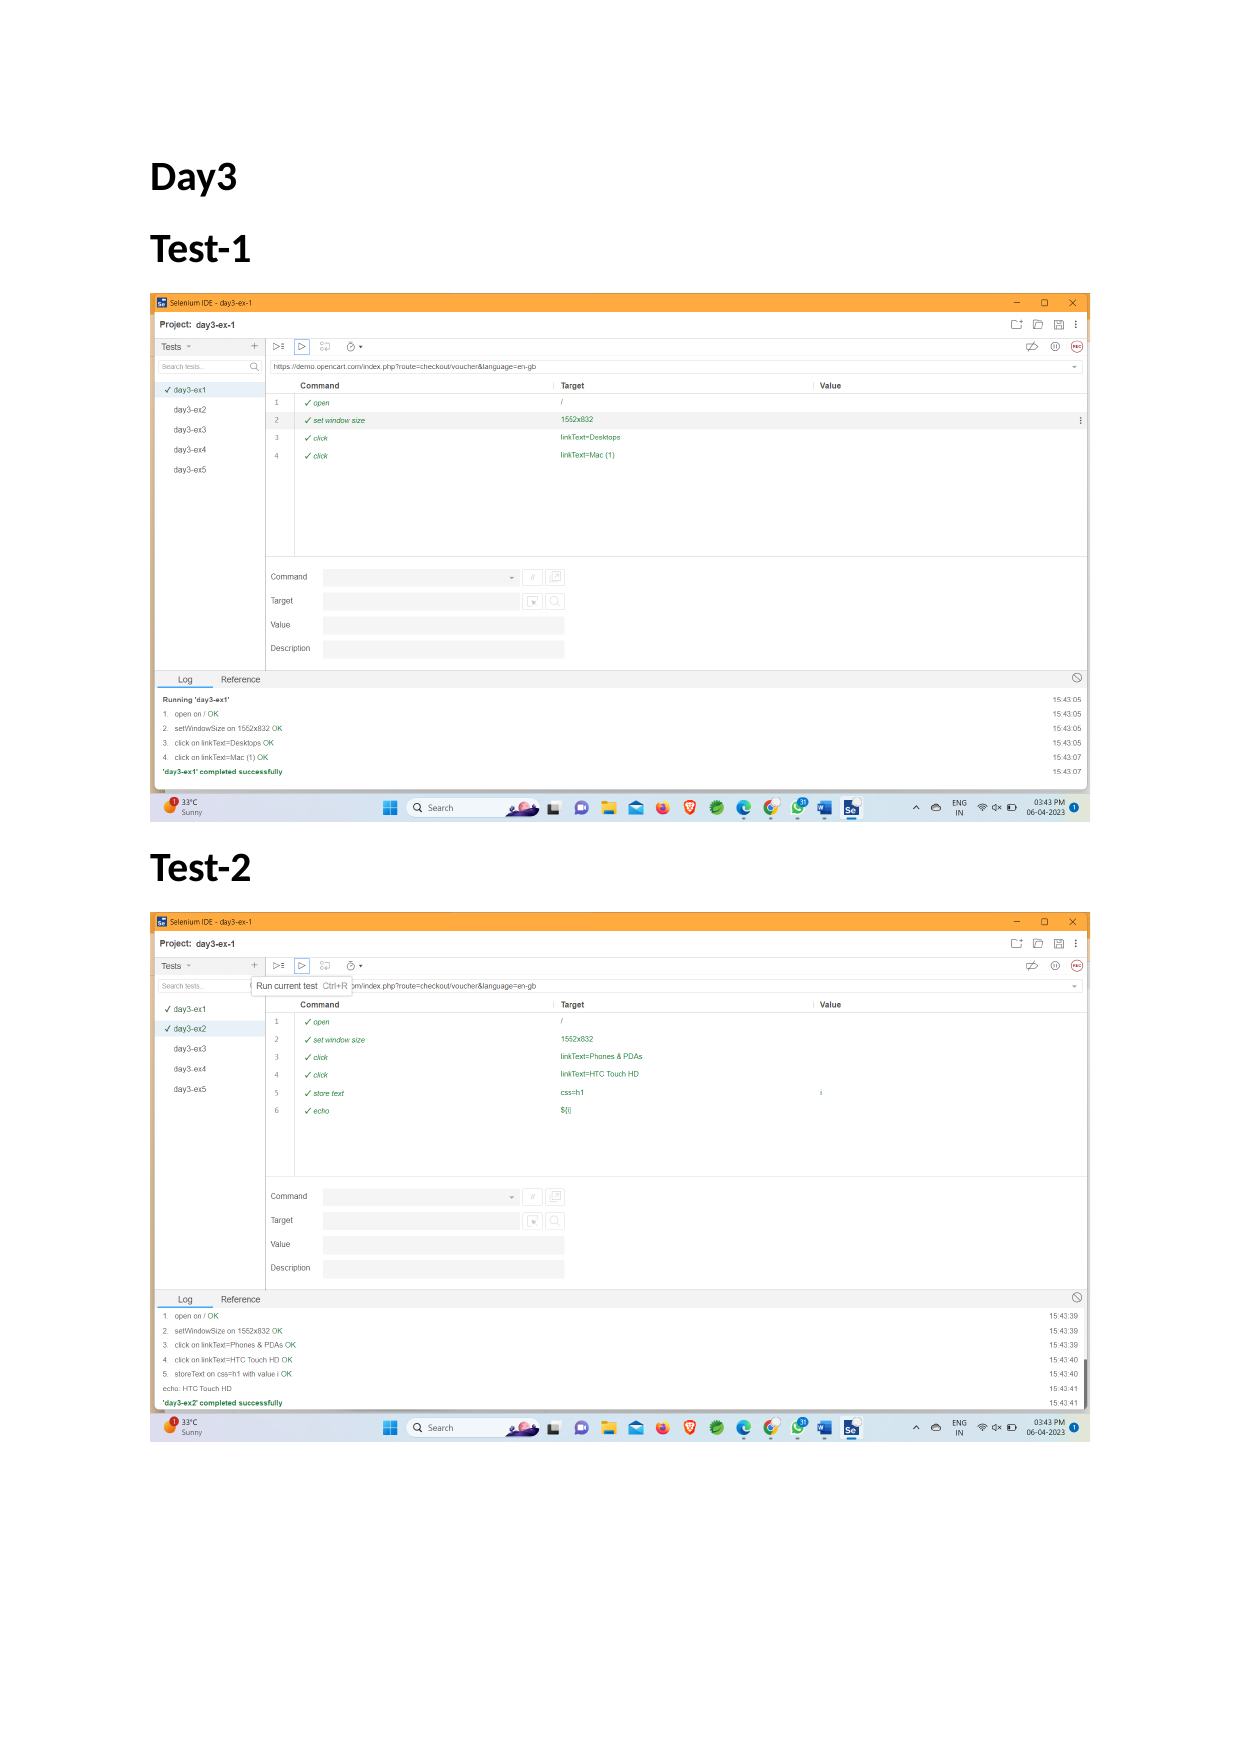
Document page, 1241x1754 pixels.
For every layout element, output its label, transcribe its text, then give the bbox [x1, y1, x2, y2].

picture [150, 293, 1091, 822]
picture [150, 912, 1091, 1442]
text Test-1 [150, 222, 1090, 272]
text Test-2 [150, 841, 1090, 892]
text Day3 [150, 150, 1090, 201]
